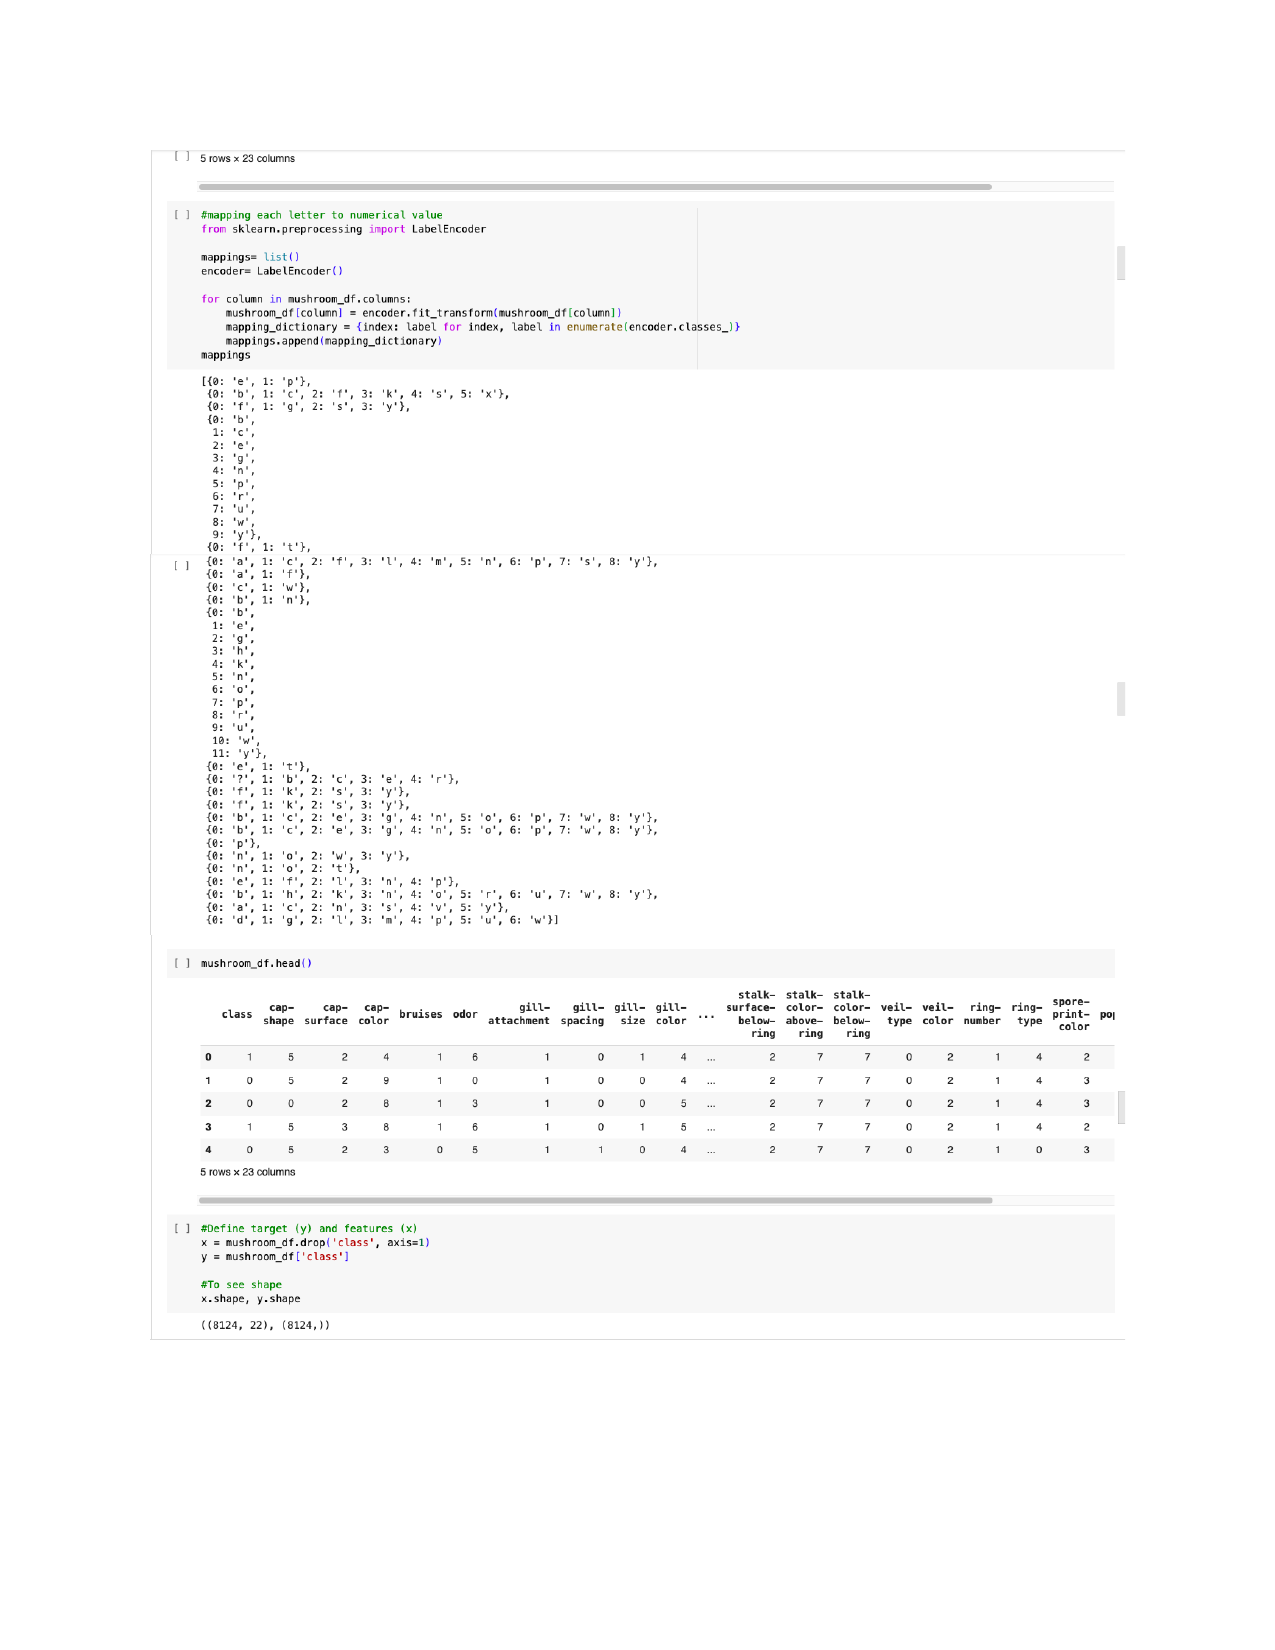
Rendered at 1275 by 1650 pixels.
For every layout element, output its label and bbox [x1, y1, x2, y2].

picture [150, 150, 1125, 1341]
